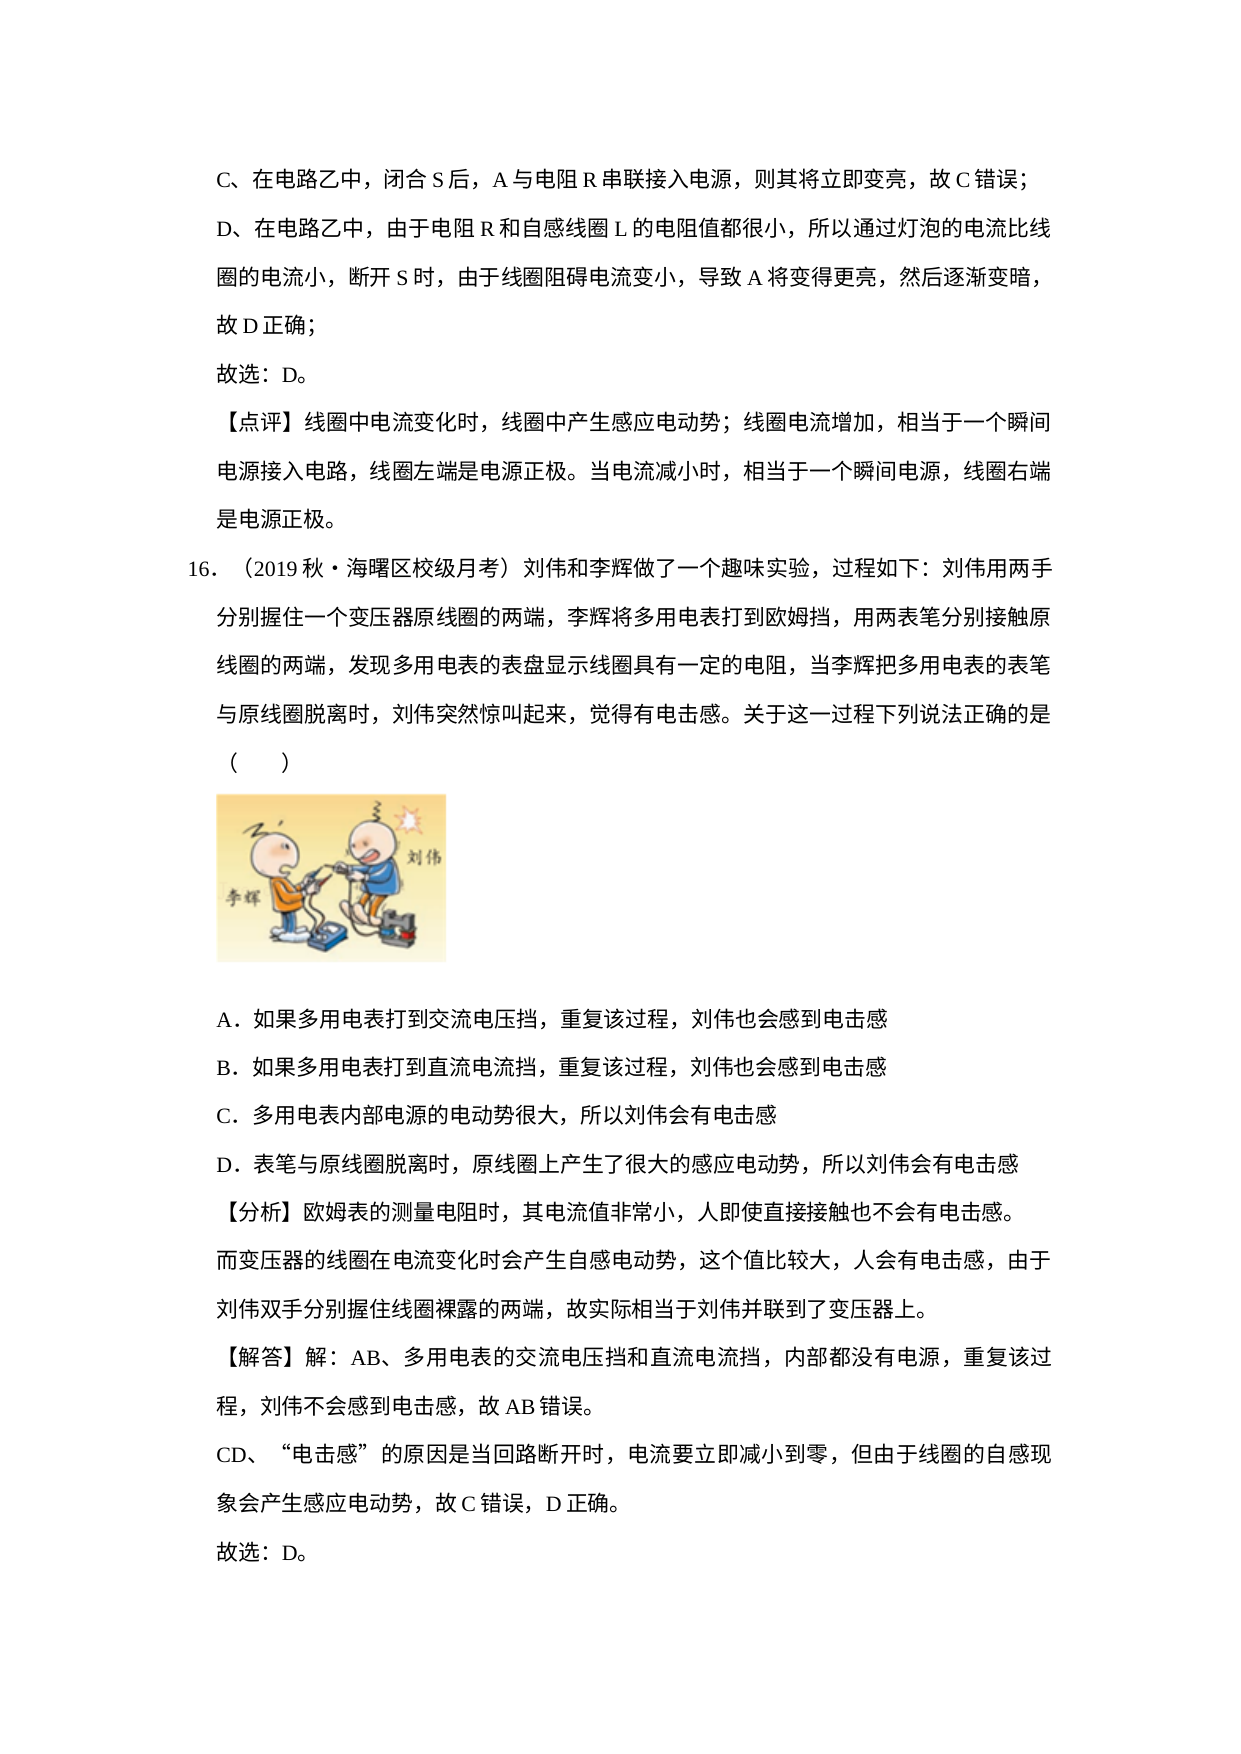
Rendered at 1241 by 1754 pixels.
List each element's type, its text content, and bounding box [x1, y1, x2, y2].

picture [216, 793, 451, 967]
text 故选：D。 [216, 356, 1053, 389]
text 【点评】线圈中电流变化时，线圈中产生感应电动势；线圈电流增加，相当于一个瞬间电源接入电路，线圈左端是电源正极。当电流减小时，相当于一个瞬间电源，线圈右端是电源正极。 [216, 404, 1053, 534]
text 而变压器的线圈在电流变化时会产生自感电动势，这个值比较大，人会有电击感，由于刘伟双手分别握住线圈裸露的两端，故实际相当于刘伟并联到了变压器上。 [216, 1243, 1053, 1324]
text D、在电路乙中，由于电阻R和自感线圈L的电阻值都很小，所以通过灯泡的电流比线圈的电流小，断开S时，由于线圈阻碍电流变小，导致A将变得更亮，然后逐渐变暗，故D正确； [216, 210, 1053, 340]
text C．多用电表内部电源的电动势很大，所以刘伟会有电击感 [187, 1098, 1053, 1130]
text A．如果多用电表打到交流电压挡，重复该过程，刘伟也会感到电击感 [187, 1001, 1053, 1034]
text D．表笔与原线圈脱离时，原线圈上产生了很大的感应电动势，所以刘伟会有电击感 [187, 1146, 1053, 1179]
text CD、“电击感”的原因是当回路断开时，电流要立即减小到零，但由于线圈的自感现象会产生感应电动势，故C错误，D正确。 [216, 1437, 1053, 1518]
text 【解答】解：AB、多用电表的交流电压挡和直流电流挡，内部都没有电源，重复该过程，刘伟不会感到电击感，故AB错误。 [216, 1340, 1053, 1421]
text 【分析】欧姆表的测量电阻时，其电流值非常小，人即使直接接触也不会有电击感。 [216, 1194, 1053, 1227]
text B．如果多用电表打到直流电流挡，重复该过程，刘伟也会感到电击感 [187, 1049, 1053, 1082]
text C、在电路乙中，闭合S后，A与电阻R串联接入电源，则其将立即变亮，故C错误； [216, 162, 1053, 194]
text 16．（2019秋•海曙区校级月考）刘伟和李辉做了一个趣味实验，过程如下：刘伟用两手分别握住一个变压器原线圈的两端，李辉将多用电表打到欧姆挡，用两表笔分别接触原线圈的两端，发现多用电表的表盘显示线圈具有一定的电阻，当李辉把多用电表的表笔与原线圈脱离时，刘伟突然惊叫起来，觉得有电击感。关于这一过程下列说法正确的是（ ） [187, 550, 1053, 778]
text 故选：D。 [216, 1534, 1053, 1567]
